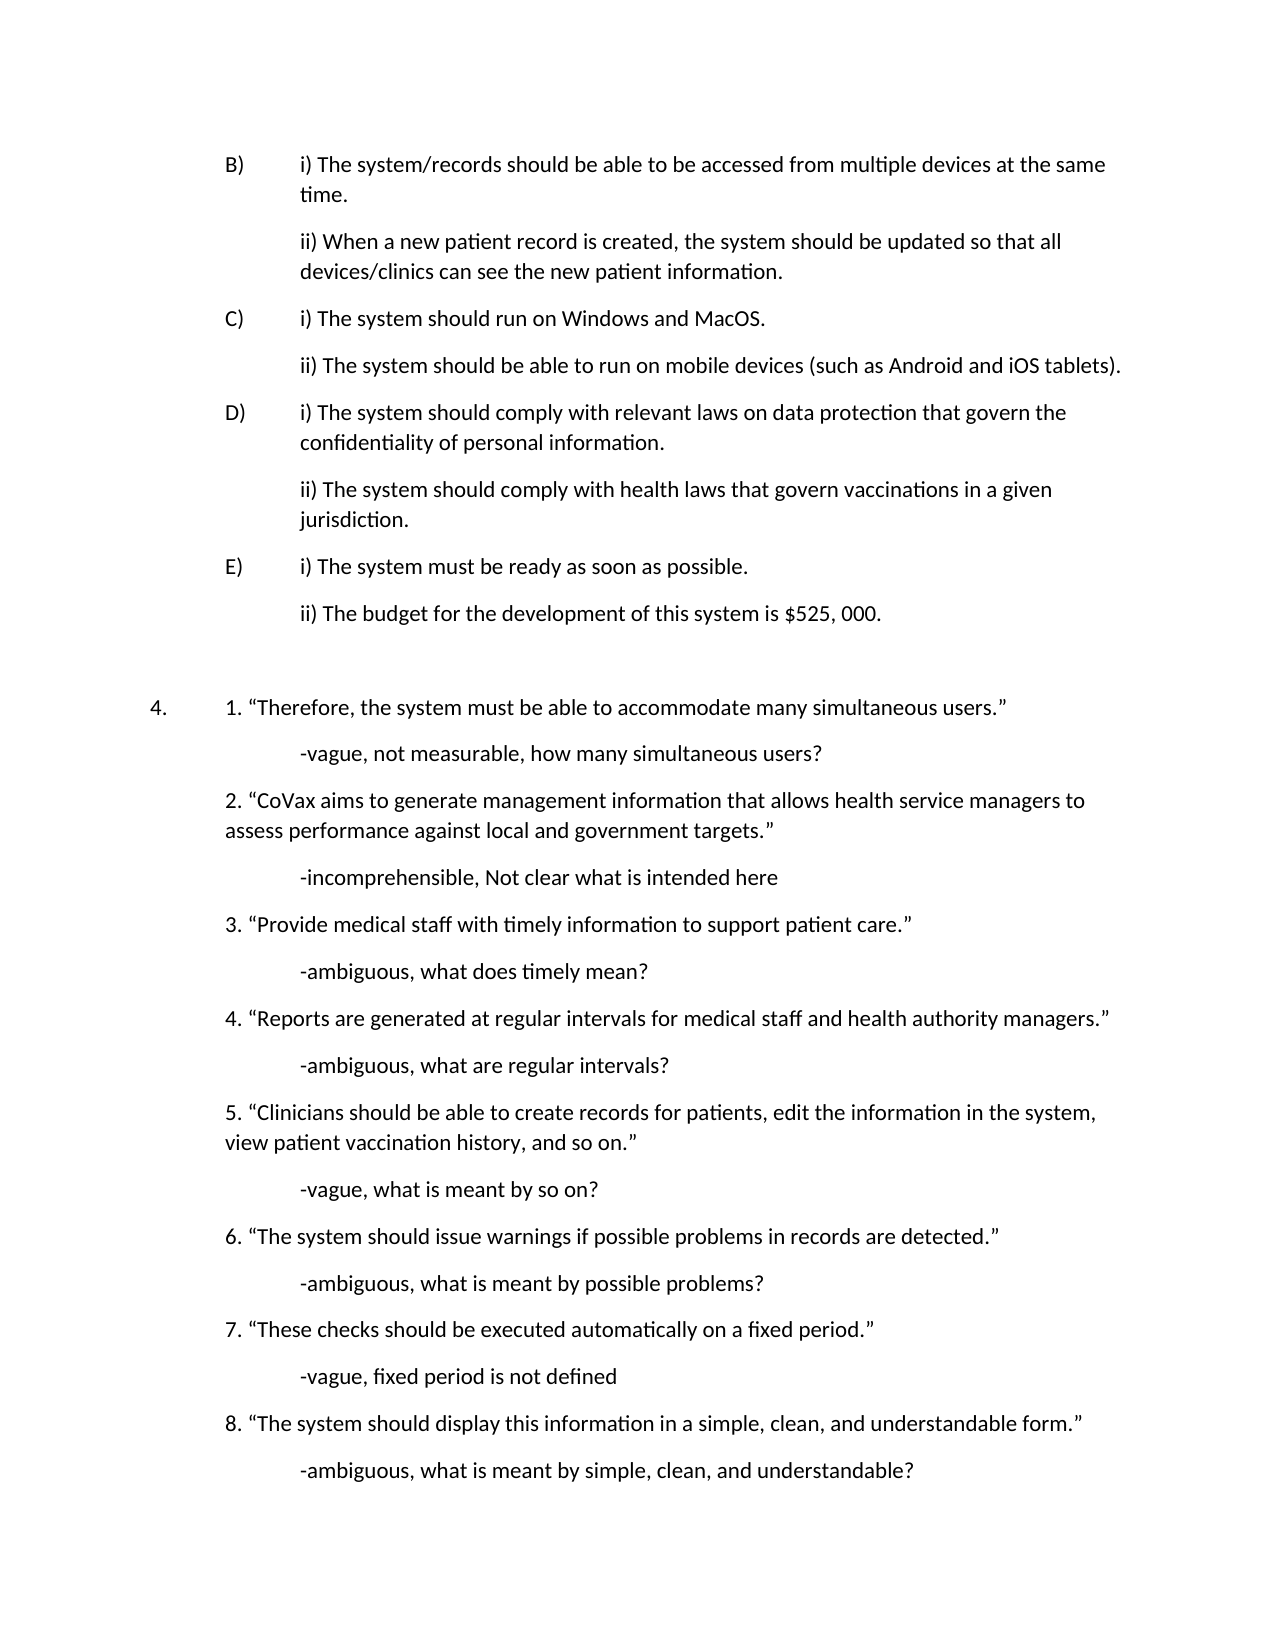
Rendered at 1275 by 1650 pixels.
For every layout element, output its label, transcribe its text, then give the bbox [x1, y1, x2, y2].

text 6. “The system should issue warnings if possible problems in records are detected.” [150, 1222, 1125, 1250]
text ii) The system should be able to run on mobile devices (such as Android and iOS tablets). [225, 351, 1125, 379]
text -ambiguous, what does timely mean? [150, 957, 1125, 985]
text B) i) The system/records should be able to be accessed from multiple devices at the same time. [225, 150, 1125, 208]
text -ambiguous, what are regular intervals? [150, 1051, 1125, 1079]
text 8. “The system should display this information in a simple, clean, and understandable form.” [150, 1409, 1125, 1437]
text -vague, what is meant by so on? [150, 1175, 1125, 1203]
text C) i) The system should run on Windows and MacOS. [225, 304, 1125, 332]
text E) i) The system must be ready as soon as possible. [150, 552, 1125, 580]
text -ambiguous, what is meant by simple, clean, and understandable? [150, 1456, 1125, 1484]
text 2. “CoVax aims to generate management information that allows health service managers to assess performance against local and government targets.” [225, 786, 1125, 845]
text -vague, not measurable, how many simultaneous users? [150, 739, 1125, 768]
text -incomprehensible, Not clear what is intended here [225, 863, 1125, 892]
text ii) When a new patient record is created, the system should be updated so that all devices/clinics can see the new patient information. [225, 227, 1125, 285]
text 5. “Clinicians should be able to create records for patients, edit the information in the system, view patient vaccination history, and so on.” [150, 1098, 1125, 1156]
text D) i) The system should comply with relevant laws on data protection that govern the confidentiality of personal information. [225, 398, 1125, 456]
text 7. “These checks should be executed automatically on a fixed period.” [150, 1316, 1125, 1344]
text -vague, fixed period is not defined [150, 1362, 1125, 1391]
text -ambiguous, what is meant by possible problems? [150, 1269, 1125, 1297]
text 3. “Provide medical staff with timely information to support patient care.” [150, 910, 1125, 938]
text 4. 1. “Therefore, the system must be able to accommodate many simultaneous users.” [150, 693, 1125, 721]
text ii) The system should comply with health laws that govern vaccinations in a given jurisdiction. [300, 475, 1125, 533]
text ii) The budget for the development of this system is $525, 000. [150, 599, 1125, 627]
text 4. “Reports are generated at regular intervals for medical staff and health authority managers.” [150, 1004, 1125, 1032]
